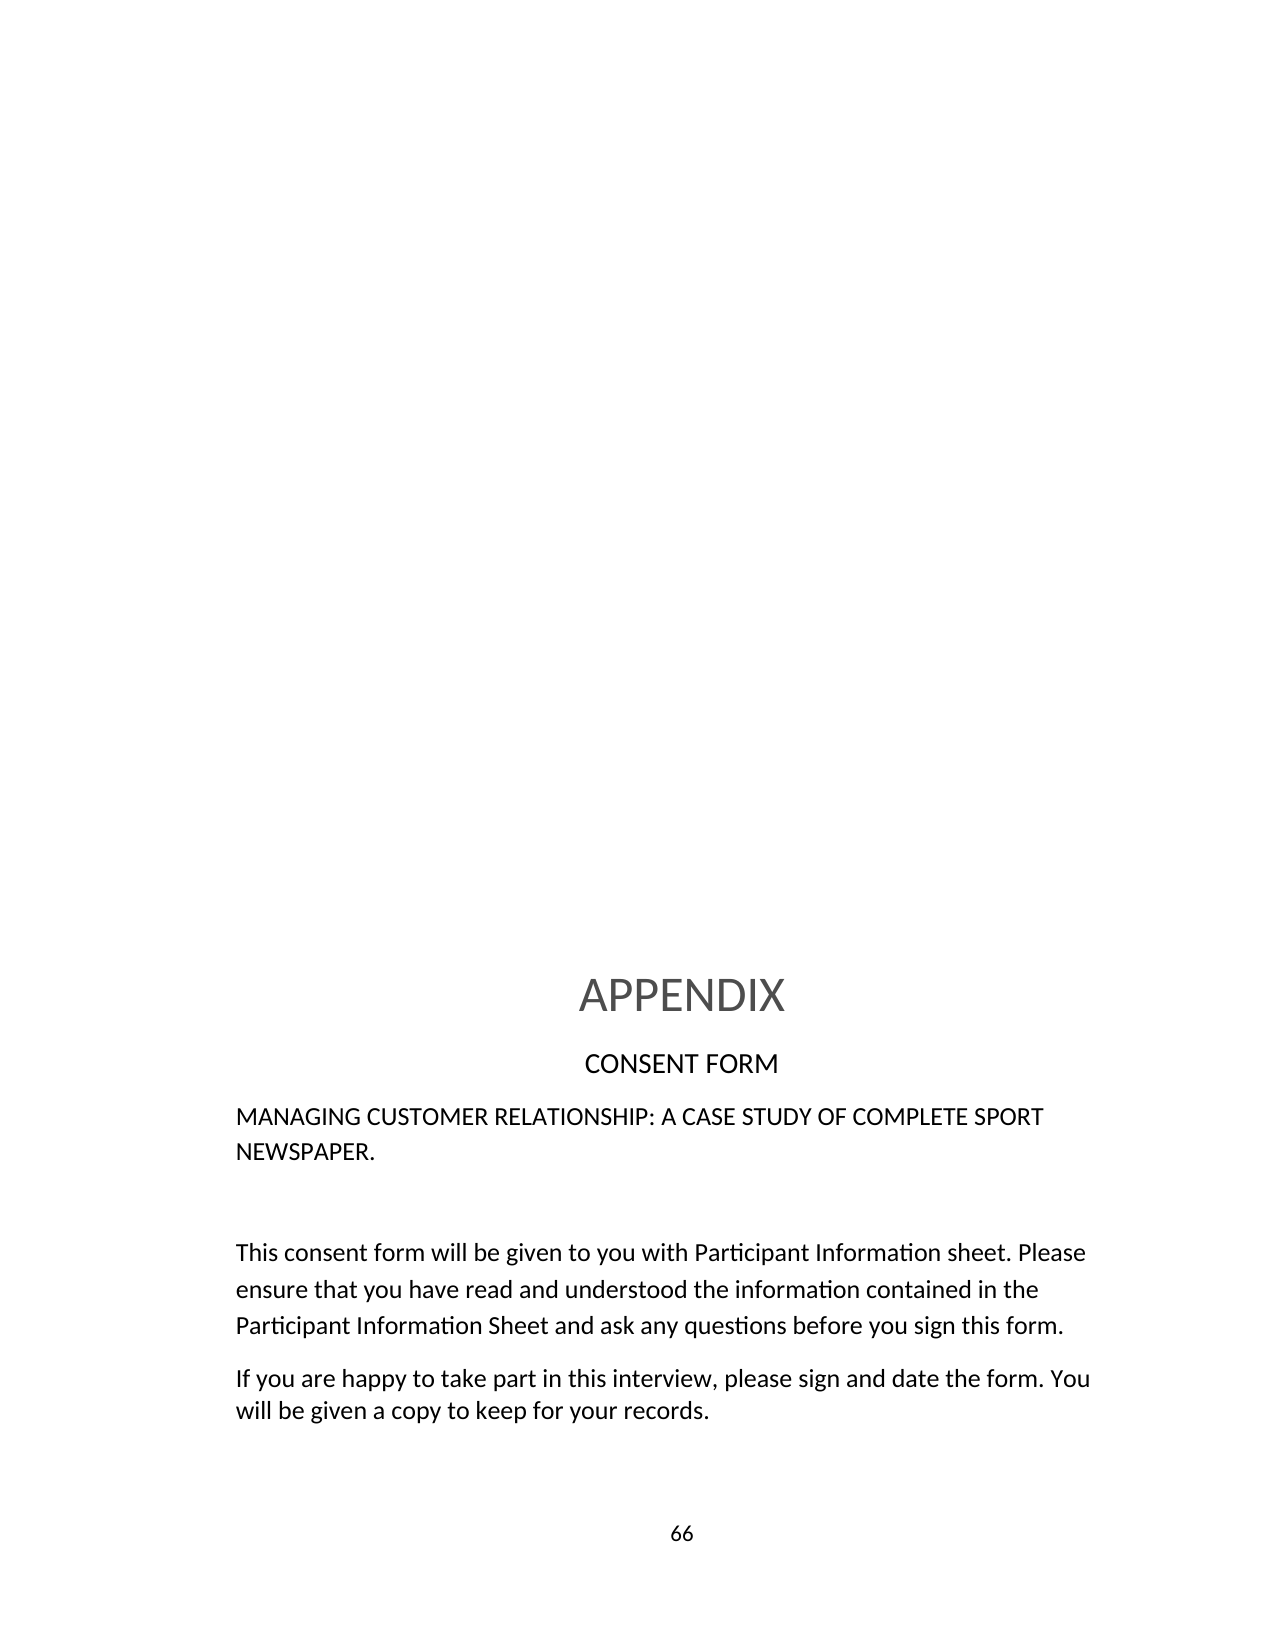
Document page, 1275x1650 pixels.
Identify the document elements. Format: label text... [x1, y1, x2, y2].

text CONSENT FORM [236, 1045, 1128, 1081]
text APPENDIX [236, 963, 1128, 1024]
text This consent form will be given to you with Participant Information sheet. Please ensure that you have read and understood the information contained in the Participant Information Sheet and ask any questions before you sign this form. [236, 1237, 1128, 1341]
text MANAGING CUSTOMER RELATIONSHIP: A CASE STUDY OF COMPLETE SPORT NEWSPAPER. [236, 1100, 1128, 1166]
text If you are happy to take part in this interview, please sign and date the form. You will be given a copy to keep for your records. [236, 1363, 1128, 1426]
